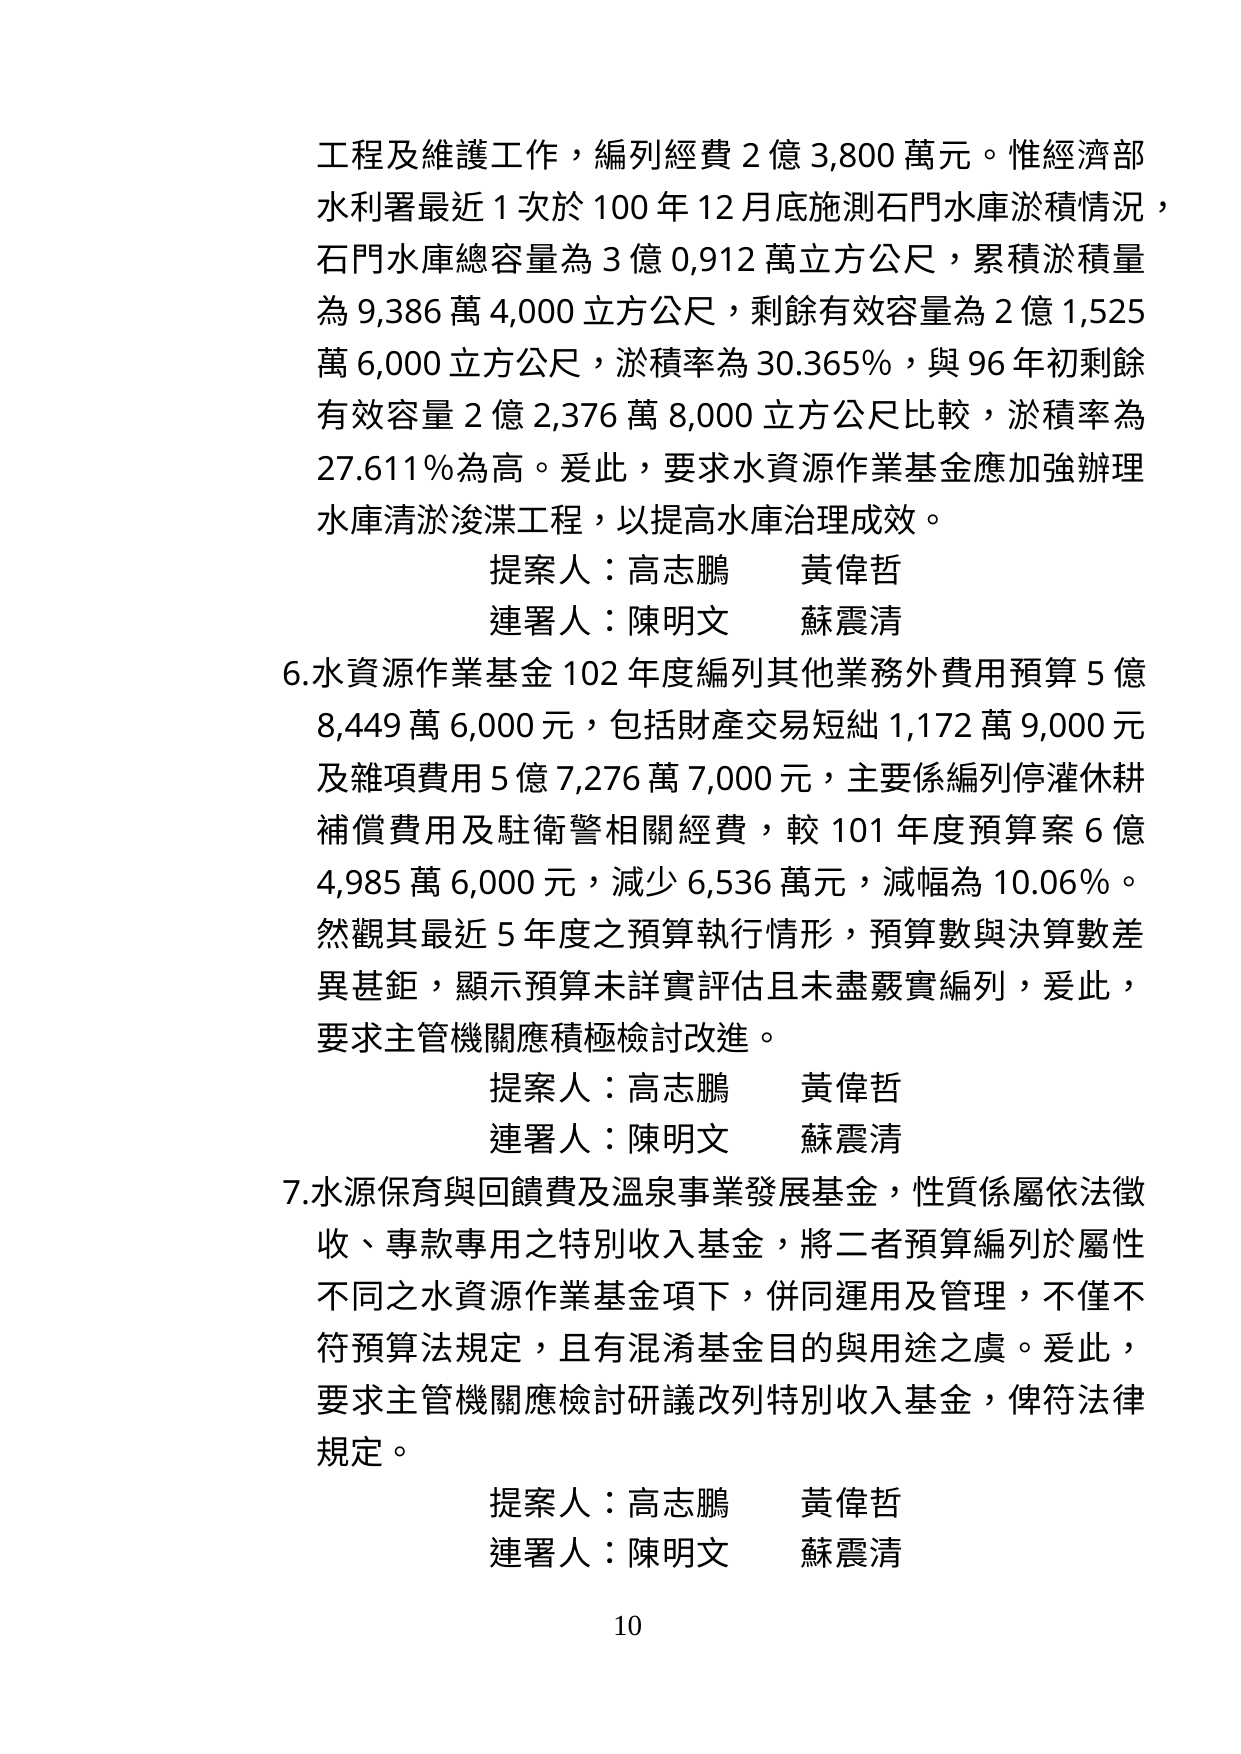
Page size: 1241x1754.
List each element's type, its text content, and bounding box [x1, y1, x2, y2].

text 7.水源保育與回饋費及溫泉事業發展基金，性質係屬依法徵收、專款專用之特別收入基金，將二者預算編列於屬性不同之水資源作業基金項下，併同運用及管理，不僅不符預算法規定，且有混淆基金目的與用途之虞。爰此，要求主管機關應檢討研議改列特別收入基金，俾符法律規定。 [282, 1162, 1146, 1475]
text 連署人：陳明文 蘇震清 [455, 593, 1112, 644]
text 連署人：陳明文 蘇震清 [455, 1112, 1112, 1162]
text 提案人：高志鵬 黃偉哲 [455, 1475, 1112, 1526]
text 6.水資源作業基金102年度編列其他業務外費用預算5億8,449萬6,000元，包括財產交易短絀1,172萬9,000元及雜項費用5億7,276萬7,000元，主要係編列停灌休耕補償費用及駐衛警相關經費，較101年度預算案6億4,985萬6,000元，減少6,536萬元，減幅為10.06％。然觀其最近5年度之預算執行情形，預算數與決算數差異甚鉅，顯示預算未詳實評估且未盡覈實編列，爰此，要求主管機關應積極檢討改進。 [282, 644, 1146, 1061]
text 連署人：陳明文 蘇震清 [455, 1526, 1112, 1577]
text 提案人：高志鵬 黃偉哲 [455, 1061, 1112, 1112]
text 提案人：高志鵬 黃偉哲 [455, 542, 1112, 593]
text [282, 126, 1146, 542]
